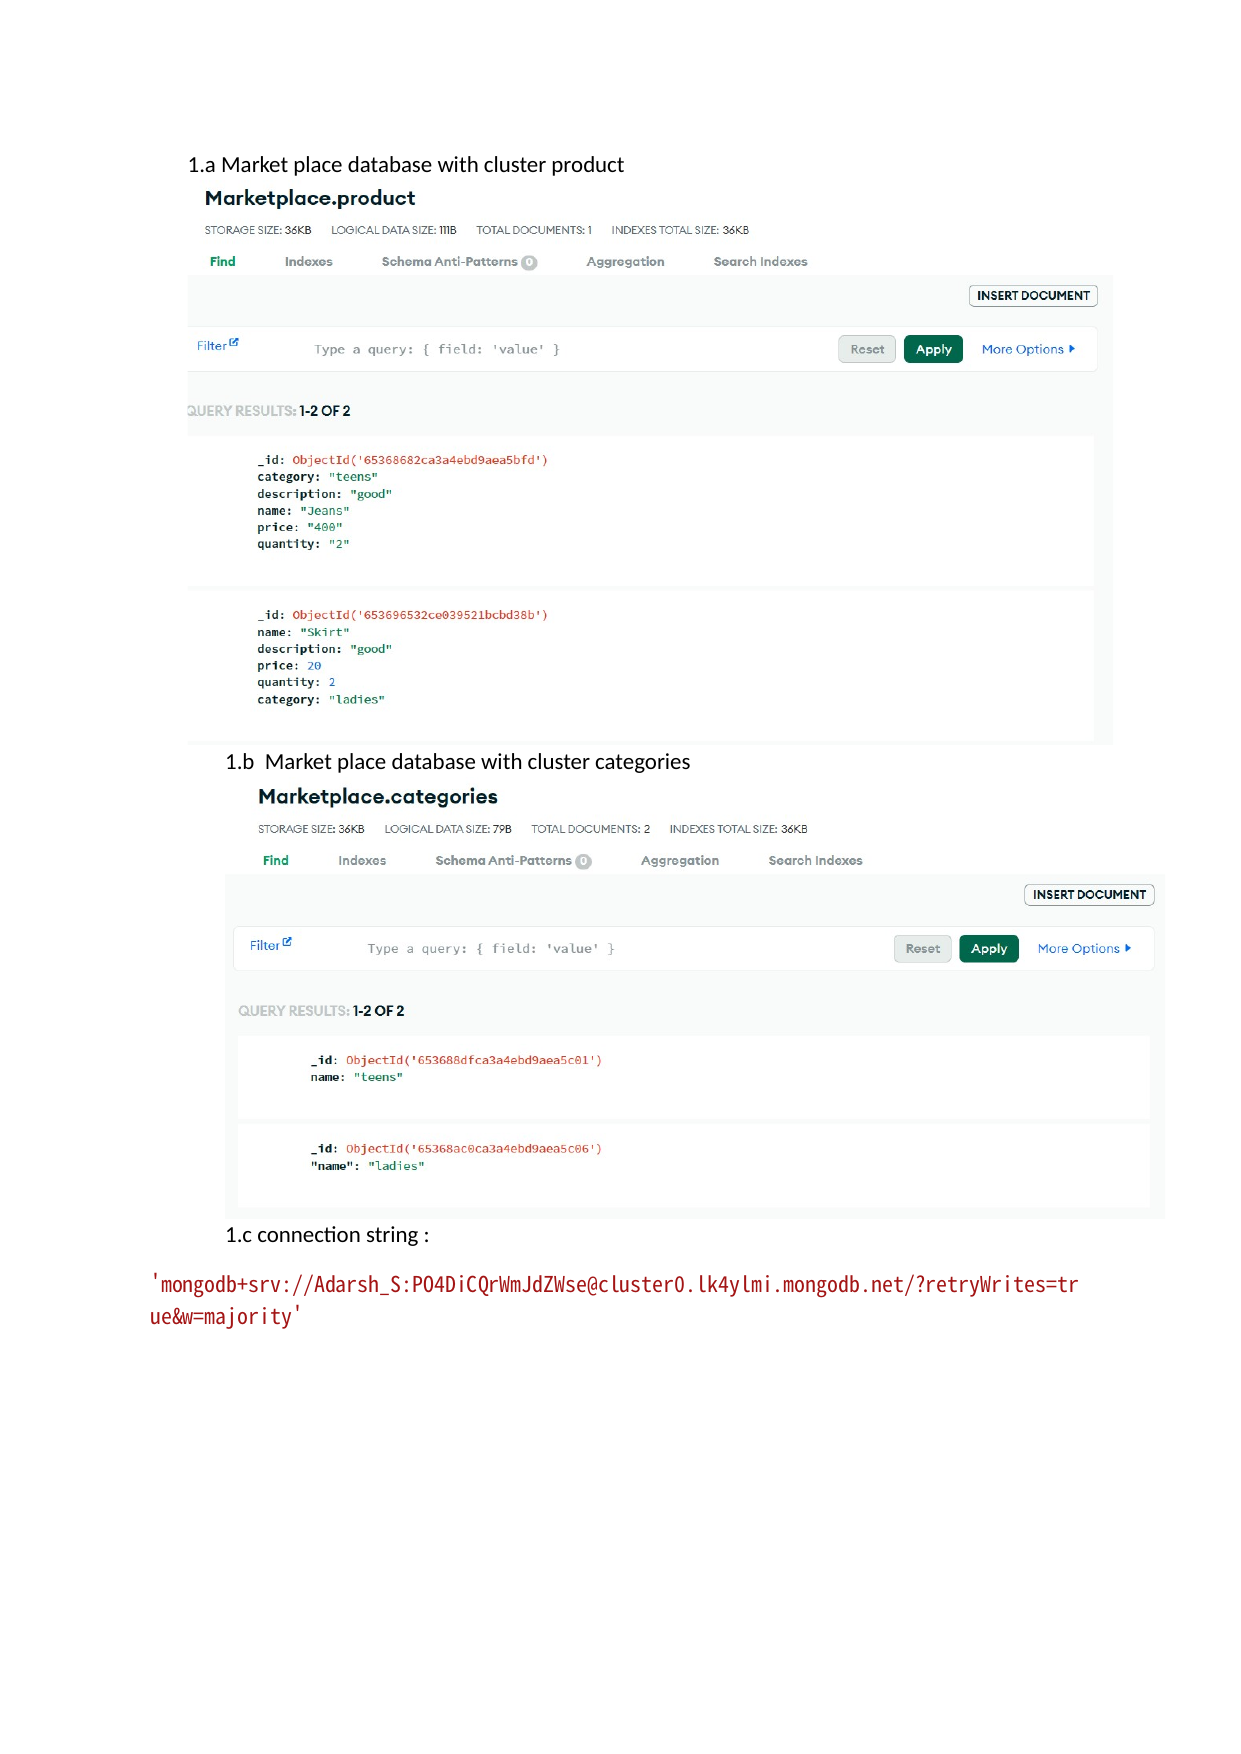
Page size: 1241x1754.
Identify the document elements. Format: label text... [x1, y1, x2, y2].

picture [187, 180, 1128, 745]
text 'mongodb+srv://Adarsh_S:PO4DiCQrWmJdZWse@cluster0.lk4ylmi.mongodb.net/?retryWrites=true&w=majority' [150, 1267, 1090, 1331]
list 1.c connection string : [225, 1220, 1090, 1248]
picture [225, 777, 1166, 1219]
list 1.b Market place database with cluster categories [225, 747, 1090, 777]
list 1.a Market place database with cluster product [187, 150, 1090, 180]
